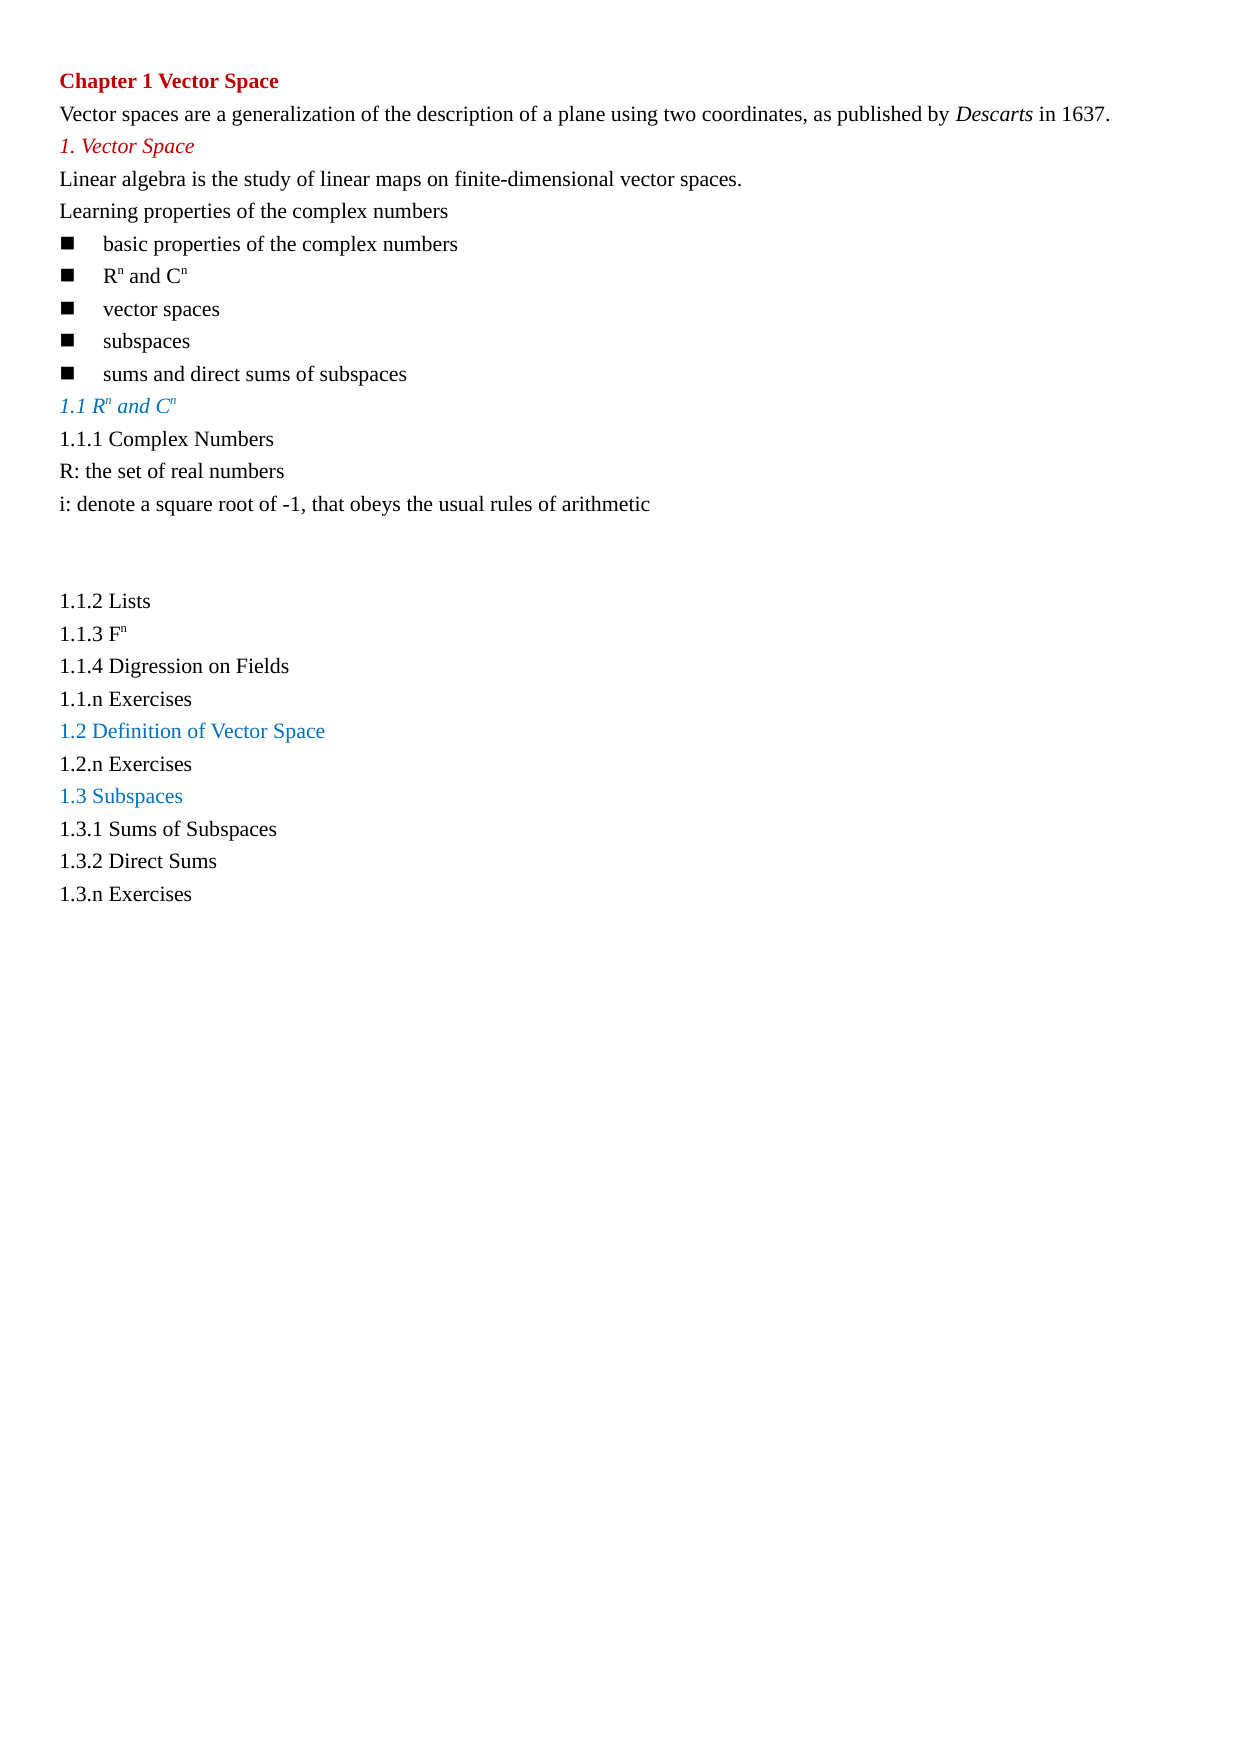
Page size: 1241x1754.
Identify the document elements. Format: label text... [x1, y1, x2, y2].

text 1.3.n Exercises [59, 877, 1181, 909]
text Learning properties of the complex numbers [59, 194, 1181, 227]
list sums and direct sums of subspaces [59, 357, 1181, 389]
text Vector spaces are a generalization of the description of a plane using two coordinates, as published by Descarts in 1637. [59, 97, 1181, 129]
text Linear algebra is the study of linear maps on finite-dimensional vector spaces. [59, 162, 1181, 194]
text R: the set of real numbers [59, 454, 1181, 487]
text 1.1.4 Digression on Fields [59, 649, 1181, 682]
text 1.3.2 Direct Sums [59, 844, 1181, 877]
text Chapter 1 Vector Space [59, 64, 1181, 97]
text 1.1.1 Complex Numbers [59, 422, 1181, 454]
text 1.1.3 Fn [59, 617, 1181, 649]
list basic properties of the complex numbers [59, 227, 1181, 259]
text i: denote a square root of -1, that obeys the usual rules of arithmetic [59, 487, 1181, 519]
text 1.2 Definition of Vector Space [59, 714, 1181, 747]
list vector spaces [59, 292, 1181, 324]
list Rn and Cn [59, 259, 1181, 292]
text 1.1.2 Lists [59, 584, 1181, 617]
text 1.2.n Exercises [59, 747, 1181, 779]
list subspaces [59, 324, 1181, 357]
text 1. Vector Space [59, 129, 1181, 162]
text 1.3.1 Sums of Subspaces [59, 812, 1181, 844]
text 1.1 Rn and Cn [59, 389, 1181, 422]
text 1.1.n Exercises [59, 682, 1181, 714]
text 1.3 Subspaces [59, 779, 1181, 812]
